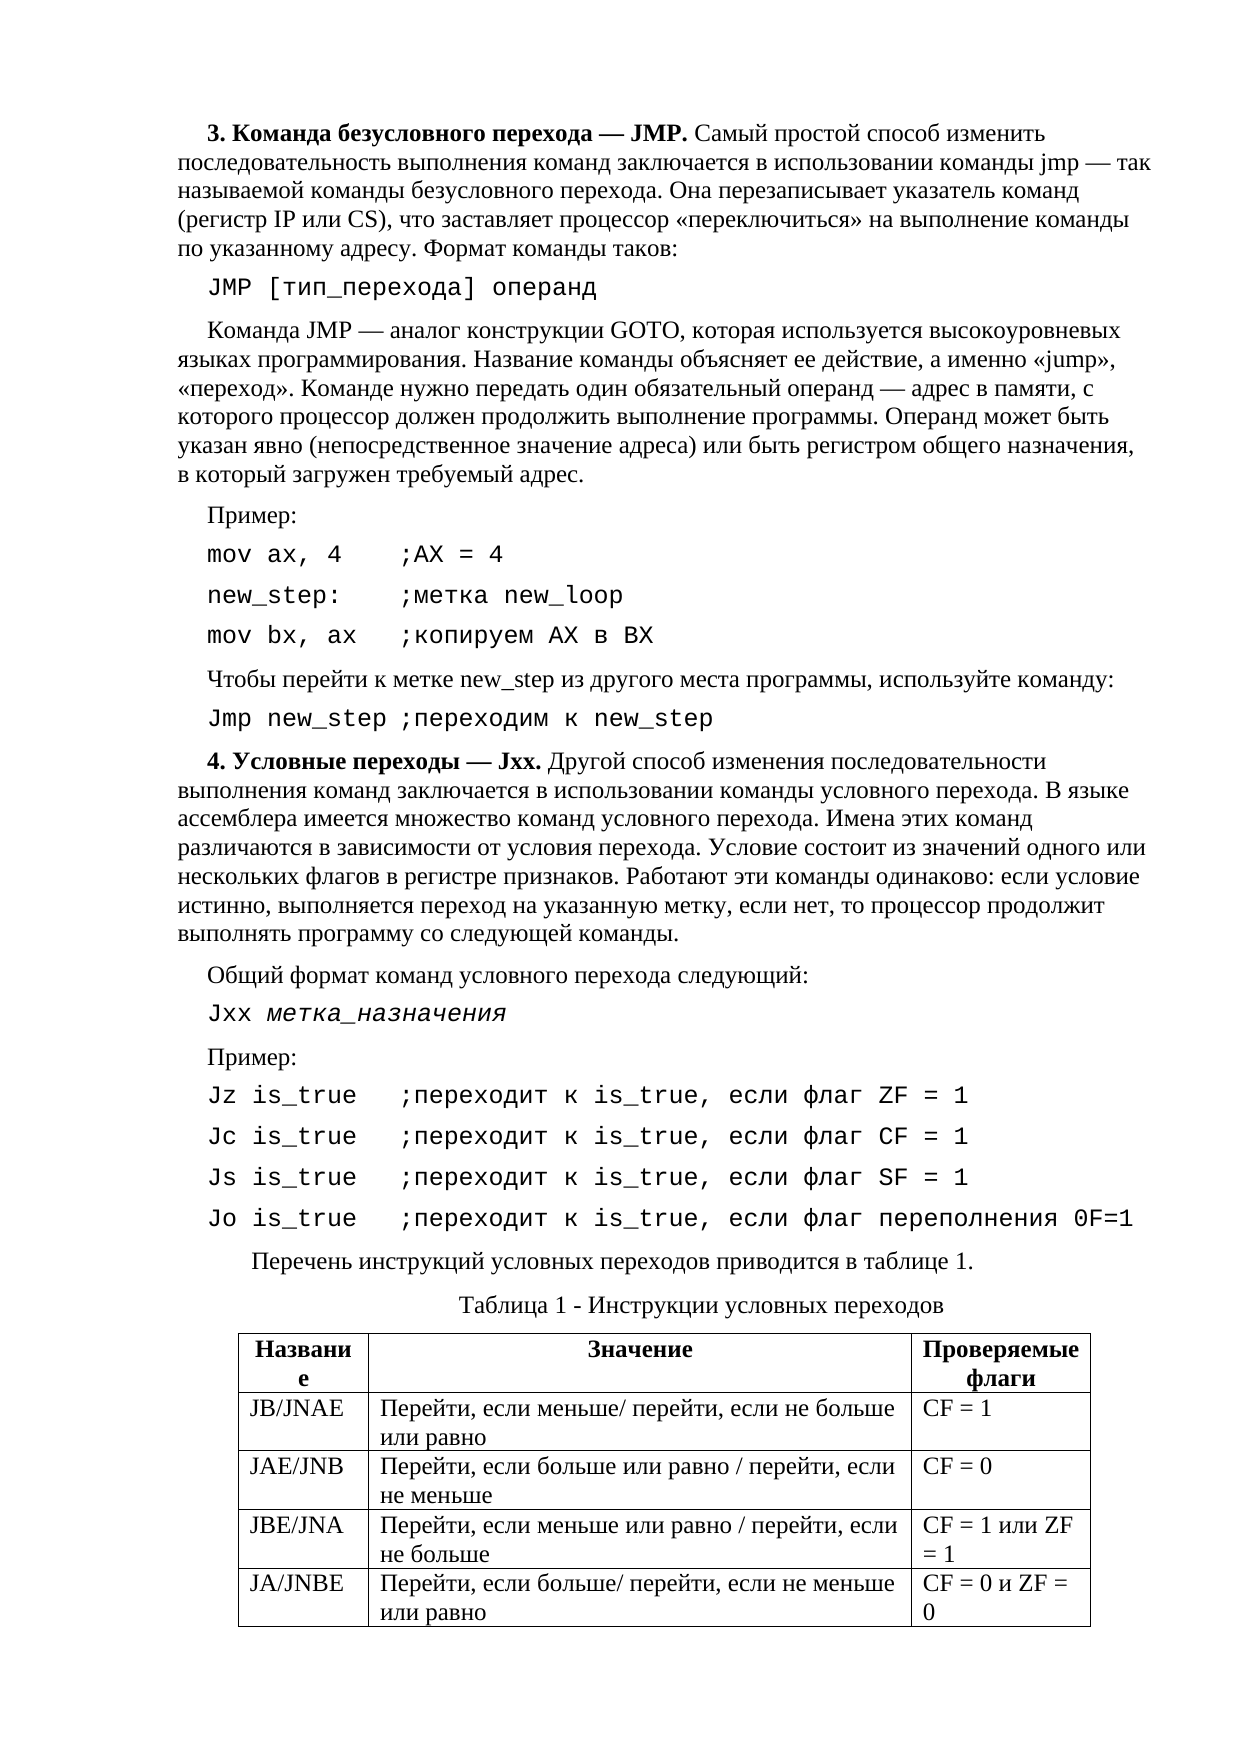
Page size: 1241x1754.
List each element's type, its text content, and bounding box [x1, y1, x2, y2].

text Jxx метка_назначения [177, 1001, 1152, 1029]
table_cell Перейти, если больше/ перейти, если не меньше или равно [369, 1569, 911, 1626]
table_header Проверяемые флаги [912, 1334, 1090, 1392]
text mov bx, ах ;копируем АХ в ВХ [177, 623, 1152, 651]
table_header Название [239, 1334, 368, 1392]
text Js is_true ;переходит к is_true, если флаг SF = 1 [177, 1165, 1152, 1193]
text Перечень инструкций условных переходов приводится в таблице 1. [177, 1246, 1152, 1275]
text Чтобы перейти к метке new_step из другого места программы, используйте команду: [177, 664, 1152, 693]
table_cell CF = 0 [912, 1451, 1090, 1509]
text Общий формат команд условного перехода следующий: [177, 960, 1152, 988]
text Jz is_true ;переходит к is_true, если флаг ZF = 1 [177, 1083, 1152, 1111]
text 4. Условные переходы — Jxx. Другой способ изменения последовательности выполнения команд заключается в использовании команды условного перехода. В языке ассемблера имеется множество команд условного перехода. Имена этих команд различаются в зависимости от условия перехода. Условие состоит из значений одного или нескольких флагов в регистре признаков. Работают эти команды одинаково: если условие истинно, выполняется переход на указанную метку, если нет, то процессор продолжит выполнять программу со следующей команды. [177, 746, 1152, 947]
text new_step: ;метка new_loop [177, 582, 1152, 611]
table_cell CF = 1 или ZF = 1 [912, 1510, 1090, 1567]
text 3. Команда безусловного перехода — JMP. Самый простой способ изменить последовательность выполнения команд заключается в использовании команды jmp — так называемой команды безусловного перехода. Она перезаписывает указатель команд (регистр IP или CS), что заставляет процессор «переключиться» на выполнение команды по указанному адресу. Формат команды таков: [177, 118, 1152, 262]
text Jc is_true ;переходит к is_true, если флаг CF = 1 [177, 1124, 1152, 1152]
table_cell JA/JNBE [239, 1569, 368, 1626]
table_cell Перейти, если меньше или равно / перейти, если не больше [369, 1510, 911, 1567]
text Таблица 1 - Инструкции условных переходов [177, 1290, 1152, 1319]
text Пример: [177, 500, 1152, 529]
table_cell Перейти, если меньше/ перейти, если не больше или равно [369, 1393, 911, 1450]
text Jmp new_step ;переходим к new_step [177, 705, 1152, 733]
table_cell CF = 0 и ZF = 0 [912, 1569, 1090, 1626]
table_cell JBE/JNA [239, 1510, 368, 1567]
table_cell CF = 1 [912, 1393, 1090, 1450]
text JMP [тип_перехода] операнд [177, 274, 1152, 303]
text mov ах, 4 ;АХ = 4 [177, 541, 1152, 570]
text Пример: [177, 1042, 1152, 1071]
table_cell Перейти, если больше или равно / перейти, если не меньше [369, 1451, 911, 1509]
text Jo is_true ;переходит к is_true, если флаг переполнения 0F=1 [177, 1206, 1152, 1234]
table_header Значение [369, 1334, 911, 1392]
table_cell JB/JNAE [239, 1393, 368, 1450]
table_cell JAE/JNB [239, 1451, 368, 1509]
text Команда JMP — аналог конструкции GOTO, которая используется высокоуровневых языках программирования. Название команды объясняет ее действие, а именно «jump», «переход». Команде нужно передать один обязательный операнд — адрес в памяти, с которого процессор должен продолжить выполнение программы. Операнд может быть указан явно (непосредственное значение адреса) или быть регистром общего назначения, в который загружен требуемый адрес. [177, 315, 1152, 488]
